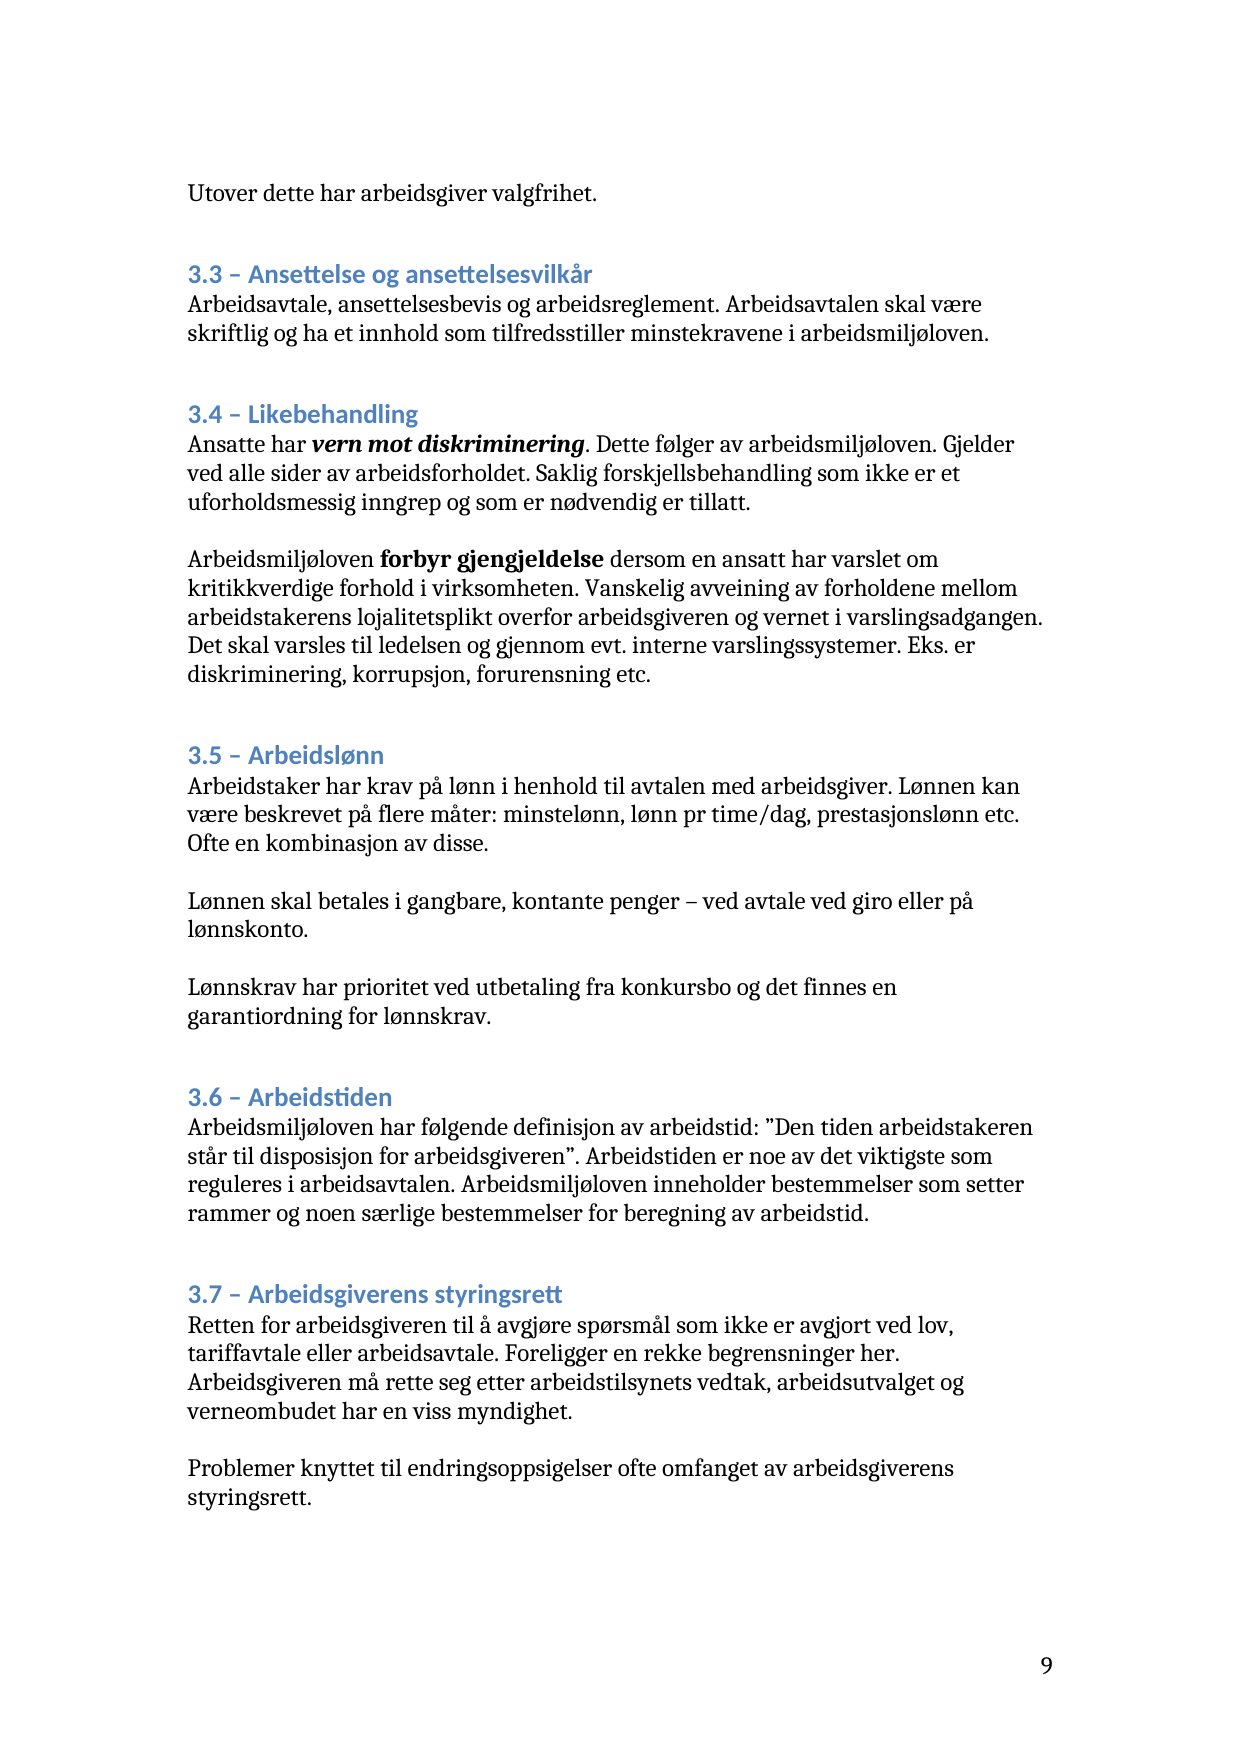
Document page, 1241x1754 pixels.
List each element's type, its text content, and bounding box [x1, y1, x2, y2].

text Arbeidsmiljøloven forbyr gjengjeldelse dersom en ansatt har varslet om kritikkverdige forhold i virksomheten. Vanskelig avveining av forholdene mellom arbeidstakerens lojalitetsplikt overfor arbeidsgiveren og vernet i varslingsadgangen. Det skal varsles til ledelsen og gjennom evt. interne varslingssystemer. Eks. er diskriminering, korrupsjon, forurensning etc. [187, 545, 1053, 689]
text Utover dette har arbeidsgiver valgfrihet. [187, 179, 1053, 207]
subtitle 3.7 – Arbeidsgiverens styringsrett [187, 1277, 1053, 1311]
text Arbeidsavtale, ansettelsesbevis og arbeidsreglement. Arbeidsavtalen skal være skriftlig og ha et innhold som tilfredsstiller minstekravene i arbeidsmiljøloven. [187, 290, 1053, 348]
subtitle 3.6 – Arbeidstiden [187, 1080, 1053, 1113]
subtitle 3.5 – Arbeidslønn [187, 738, 1053, 772]
text Lønnskrav har prioritet ved utbetaling fra konkursbo og det finnes en garantiordning for lønnskrav. [187, 973, 1053, 1030]
text Retten for arbeidsgiveren til å avgjøre spørsmål som ikke er avgjort ved lov, tariffavtale eller arbeidsavtale. Foreligger en rekke begrensninger her. Arbeidsgiveren må rette seg etter arbeidstilsynets vedtak, arbeidsutvalget og verneombudet har en viss myndighet. [187, 1311, 1053, 1426]
subtitle 3.4 – Likebehandling [187, 397, 1053, 430]
text Problemer knyttet til endringsoppsigelser ofte omfanget av arbeidsgiverens styringsrett. [187, 1454, 1053, 1512]
subtitle 3.3 – Ansettelse og ansettelsesvilkår [187, 257, 1053, 290]
text Arbeidsmiljøloven har følgende definisjon av arbeidstid: ”Den tiden arbeidstakeren står til disposisjon for arbeidsgiveren”. Arbeidstiden er noe av det viktigste som reguleres i arbeidsavtalen. Arbeidsmiljøloven inneholder bestemmelser som setter rammer og noen særlige bestemmelser for beregning av arbeidstid. [187, 1113, 1053, 1228]
text Lønnen skal betales i gangbare, kontante penger – ved avtale ved giro eller på lønnskonto. [187, 887, 1053, 944]
text Ansatte har vern mot diskriminering. Dette følger av arbeidsmiljøloven. Gjelder ved alle sider av arbeidsforholdet. Saklig forskjellsbehandling som ikke er et uforholdsmessig inngrep og som er nødvendig er tillatt. [187, 430, 1053, 516]
text Arbeidstaker har krav på lønn i henhold til avtalen med arbeidsgiver. Lønnen kan være beskrevet på flere måter: minstelønn, lønn pr time/dag, prestasjonslønn etc. Ofte en kombinasjon av disse. [187, 772, 1053, 858]
